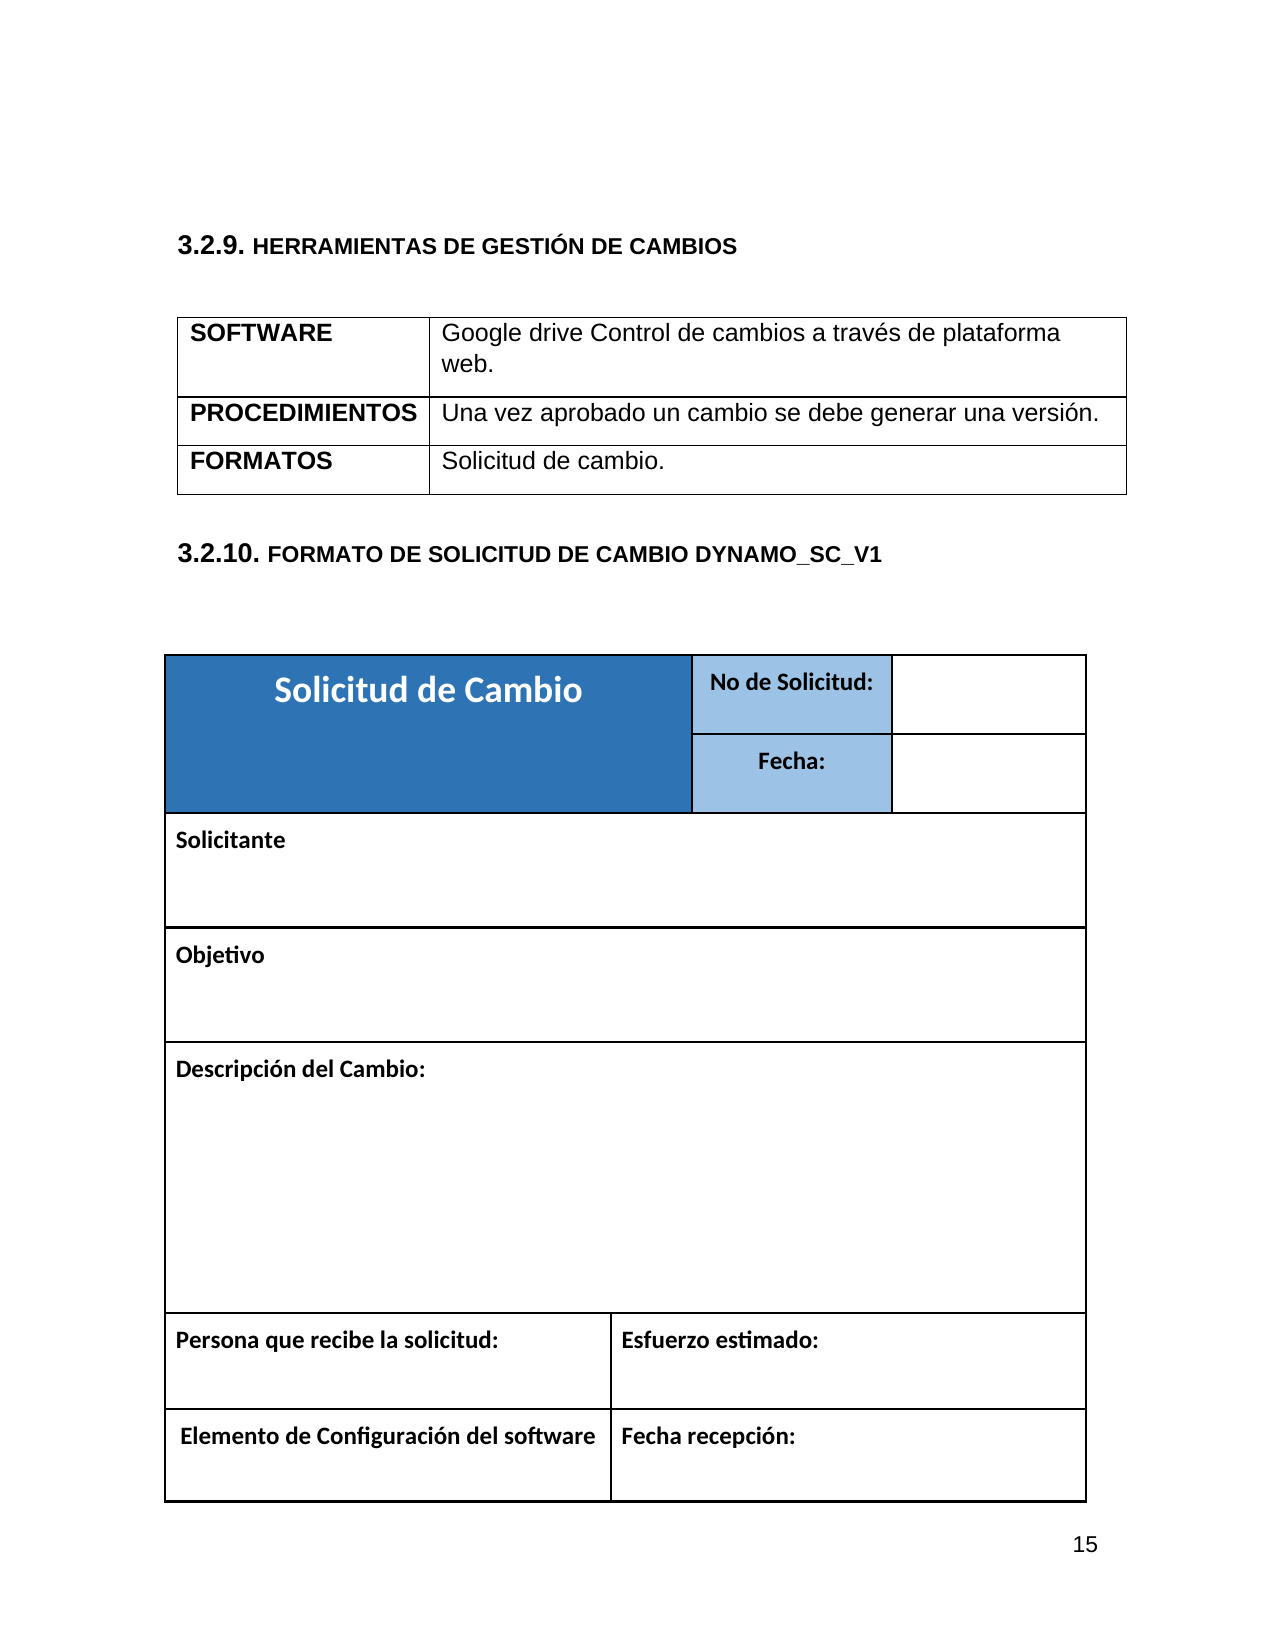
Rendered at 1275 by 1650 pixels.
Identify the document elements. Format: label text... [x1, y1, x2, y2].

text 3.2.10. FORMATO DE SOLICITUD DE CAMBIO DYNAMO_SC_V1 [177, 537, 1098, 568]
table_cell [893, 735, 1085, 812]
table_cell FORMATOS [178, 446, 429, 493]
table_cell Esfuerzo estimado: [612, 1314, 1085, 1408]
text 3.2.9. HERRAMIENTAS DE GESTIÓN DE CAMBIOS [177, 229, 1098, 261]
table_cell Solicitante [166, 814, 1085, 926]
table_header No de Solicitud: [693, 656, 891, 733]
table_cell Fecha recepción: [612, 1410, 1085, 1500]
table_cell Fecha: [693, 735, 891, 812]
table_header SOFTWARE [178, 318, 429, 396]
table_cell Solicitud de cambio. [430, 446, 1126, 493]
table_header [893, 656, 1085, 733]
table_cell Descripción del Cambio: [166, 1043, 1085, 1312]
table_header Solicitud de Cambio [166, 656, 691, 812]
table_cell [166, 1410, 610, 1500]
table_cell PROCEDIMIENTOS [178, 398, 429, 445]
table_cell Una vez aprobado un cambio se debe generar una versión. [430, 398, 1126, 445]
table_cell Objetivo [166, 929, 1085, 1041]
table_header Google drive Control de cambios a través de plataforma web. [430, 318, 1126, 396]
table_cell Persona que recibe la solicitud: [166, 1314, 610, 1408]
